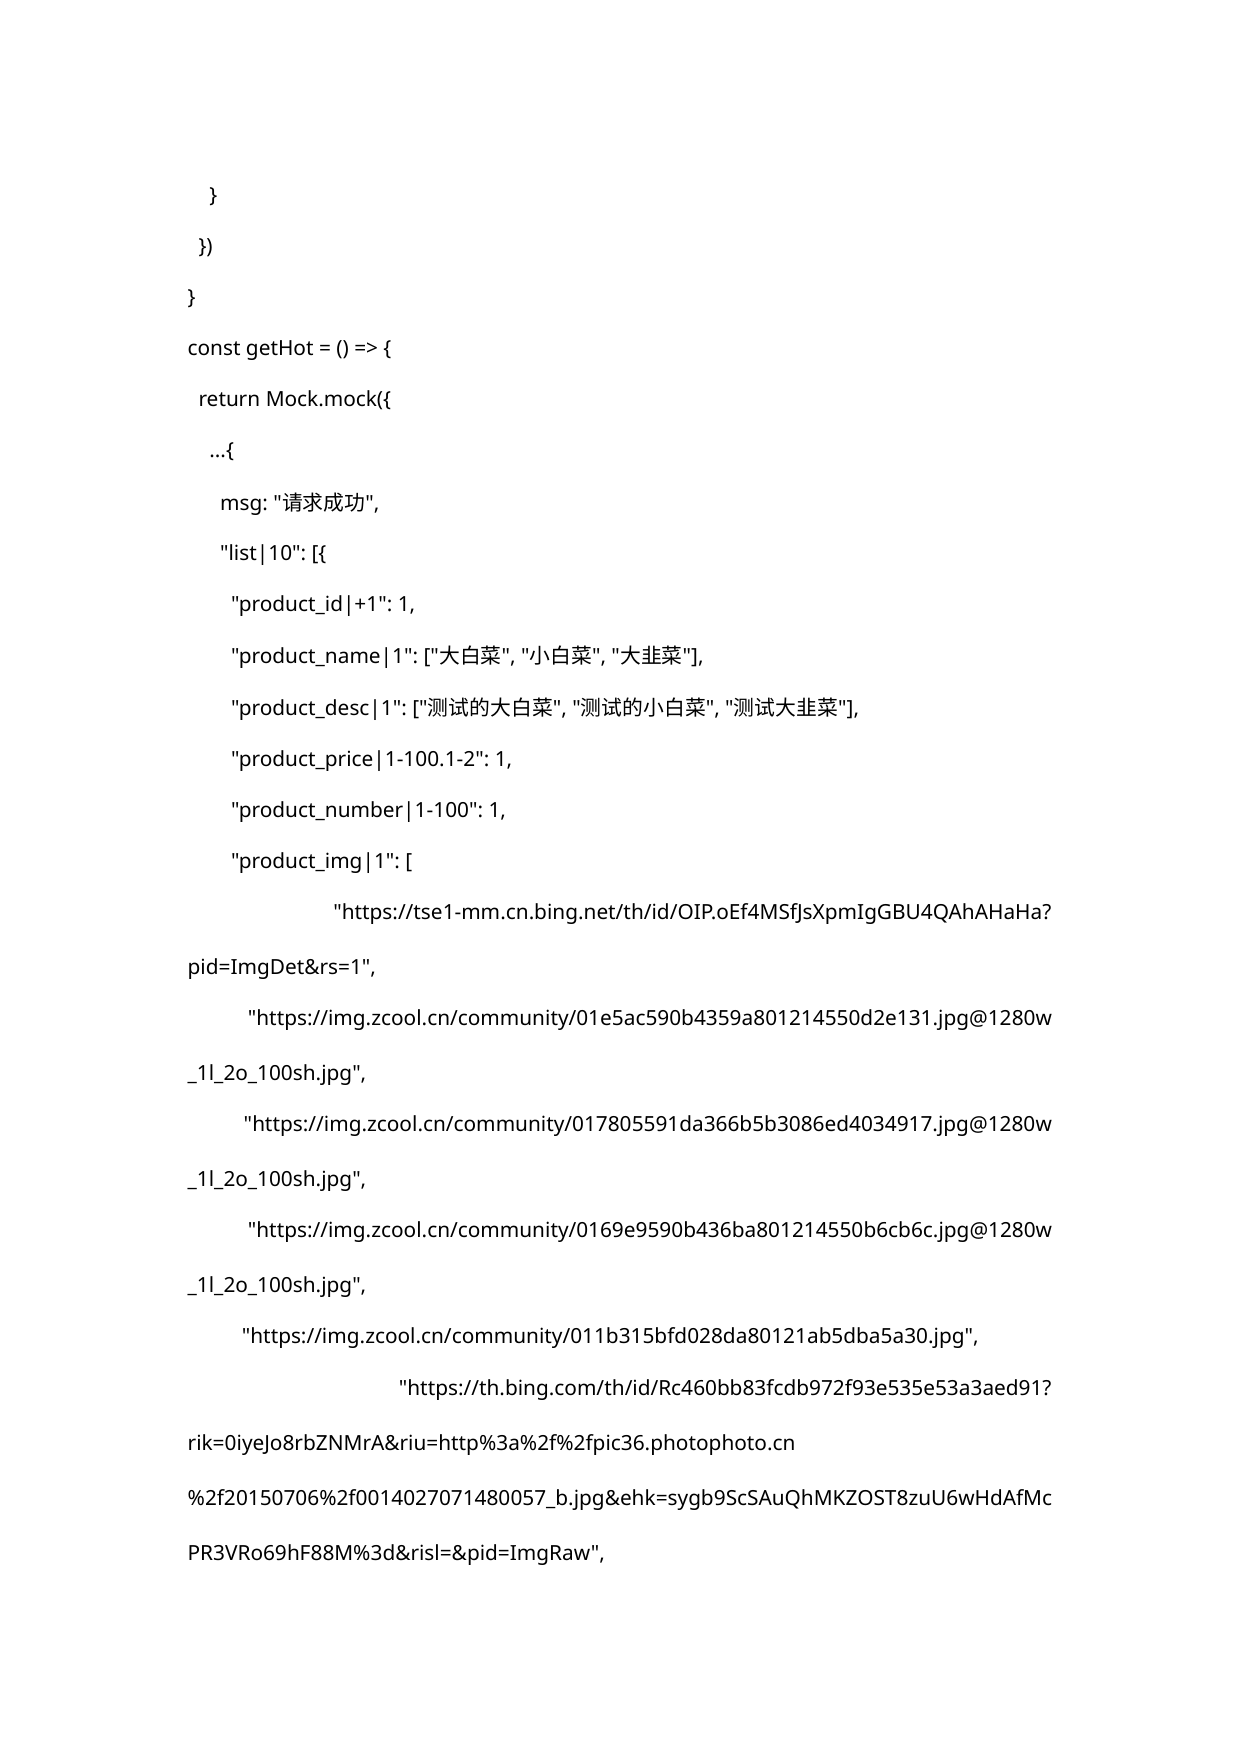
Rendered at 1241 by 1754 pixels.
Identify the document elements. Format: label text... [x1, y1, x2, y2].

text return Mock.mock({ [187, 377, 1053, 421]
text const getHot = () => { [187, 325, 1053, 369]
text "product_price|1-100.1-2": 1, [187, 736, 1053, 780]
text msg: "请求成功", [187, 479, 1053, 523]
text "https://img.zcool.cn/community/017805591da366b5b3086ed4034917.jpg@1280w_1l_2o_100sh.jpg", [187, 1102, 1053, 1201]
text "product_number|1-100": 1, [187, 787, 1053, 831]
text ...{ [187, 428, 1053, 472]
text "product_id|+1": 1, [187, 582, 1053, 626]
text "https://img.zcool.cn/community/011b315bfd028da80121ab5dba5a30.jpg", [187, 1314, 1053, 1358]
text "product_img|1": [ [187, 838, 1053, 882]
text "list|10": [{ [187, 530, 1053, 574]
text } [187, 274, 1053, 318]
text "https://th.bing.com/th/id/Rc460bb83fcdb972f93e535e53a3aed91?rik=0iyeJo8rbZNMrA&riu=http%3a%2f%2fpic36.photophoto.cn%2f20150706%2f0014027071480057_b.jpg&ehk=sygb9ScSAuQhMKZOST8zuU6wHdAfMcPR3VRo69hF88M%3d&risl=&pid=ImgRaw", [187, 1365, 1053, 1574]
text }) [187, 223, 1053, 267]
text "product_name|1": ["大白菜", "小白菜", "大韭菜"], [187, 633, 1053, 677]
text "https://img.zcool.cn/community/0169e9590b436ba801214550b6cb6c.jpg@1280w_1l_2o_100sh.jpg", [187, 1208, 1053, 1307]
text "product_desc|1": ["测试的大白菜", "测试的小白菜", "测试大韭菜"], [187, 684, 1053, 728]
text "https://img.zcool.cn/community/01e5ac590b4359a801214550d2e131.jpg@1280w_1l_2o_100sh.jpg", [187, 995, 1053, 1094]
text } [187, 172, 1053, 216]
text "https://tse1-mm.cn.bing.net/th/id/OIP.oEf4MSfJsXpmIgGBU4QAhAHaHa?pid=ImgDet&rs=1", [187, 889, 1053, 988]
